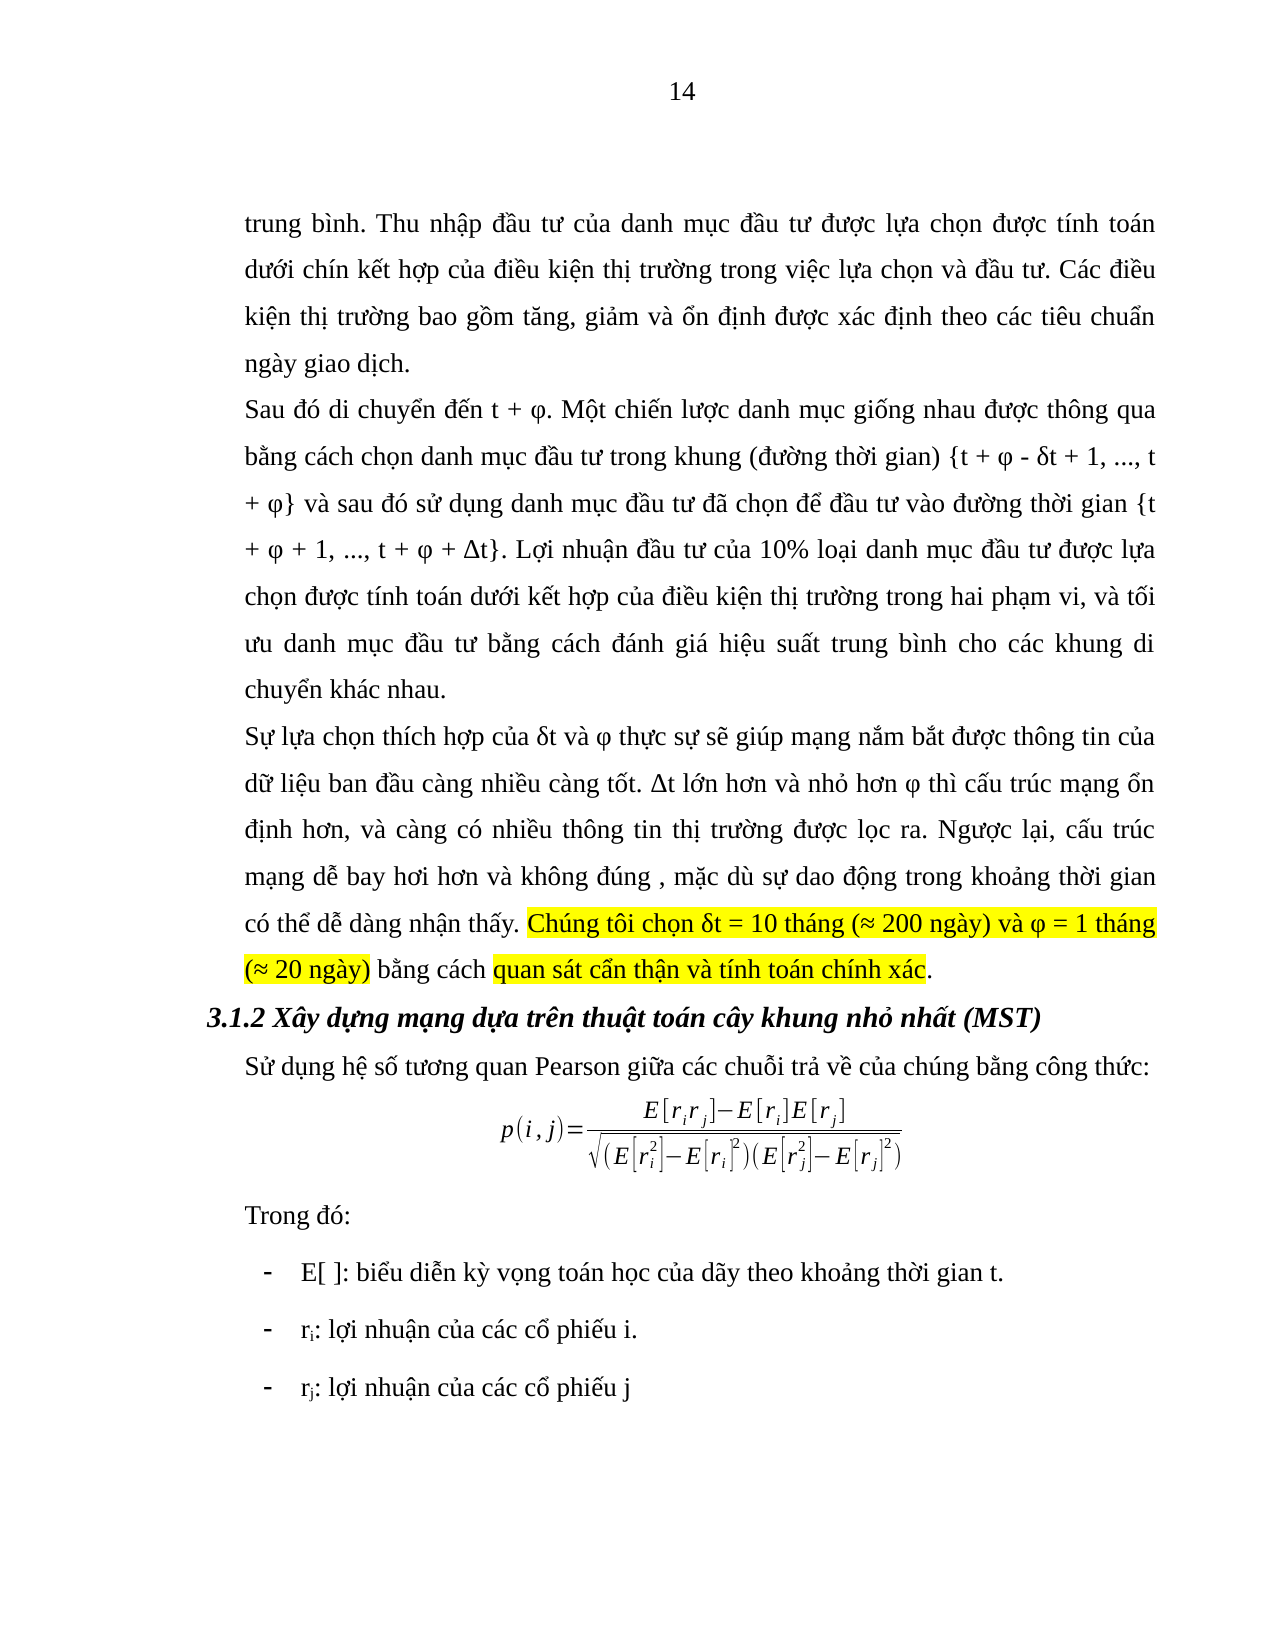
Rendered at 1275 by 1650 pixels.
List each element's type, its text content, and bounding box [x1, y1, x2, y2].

list rj: lợi nhuận của các cổ phiếu j [263, 1371, 1146, 1402]
text 3.1.2 Xây dựng mạng dựa trên thuật toán cây khung nhỏ nhất (MST) [207, 1000, 1157, 1034]
list ri: lợi nhuận của các cổ phiếu i. [263, 1313, 1146, 1345]
text Sự lựa chọn thích hợp của δt và φ thực sự sẽ giúp mạng nắm bắt được thông tin của dữ liệu ban đầu càng nhiều càng tốt. Δt lớn hơn và nhỏ hơn φ thì cấu trúc mạng ổn định hơn, và càng có nhiều thông tin thị trường được lọc ra. Ngược lại, cấu trúc mạng dễ bay hơi hơn và không đúng , mặc dù sự dao động trong khoảng thời gian có thể dễ dàng nhận thấy. Chúng tôi chọn δt = 10 tháng (≈ 200 ngày) và φ = 1 tháng (≈ 20 ngày) bằng cách quan sát cẩn thận và tính toán chính xác. [244, 720, 1157, 984]
text Trong đó: [244, 1199, 1146, 1230]
text Sau đó di chuyển đến t + φ. Một chiến lược danh mục giống nhau được thông qua bằng cách chọn danh mục đầu tư trong khung (đường thời gian) {t + φ - δt + 1, ..., t + φ} và sau đó sử dụng danh mục đầu tư đã chọn để đầu tư vào đường thời gian {t + φ + 1, ..., t + φ + Δt}. Lợi nhuận đầu tư của 10% loại danh mục đầu tư được lựa chọn được tính toán dưới kết hợp của điều kiện thị trường trong hai phạm vi, và tối ưu danh mục đầu tư bằng cách đánh giá hiệu suất trung bình cho các khung di chuyển khác nhau. [244, 393, 1157, 704]
text Sử dụng hệ số tương quan Pearson giữa các chuỗi trả về của chúng bằng công thức: [244, 1050, 1157, 1082]
list E[ ]: biểu diễn kỳ vọng toán học của dãy theo khoảng thời gian t. [263, 1256, 1146, 1287]
